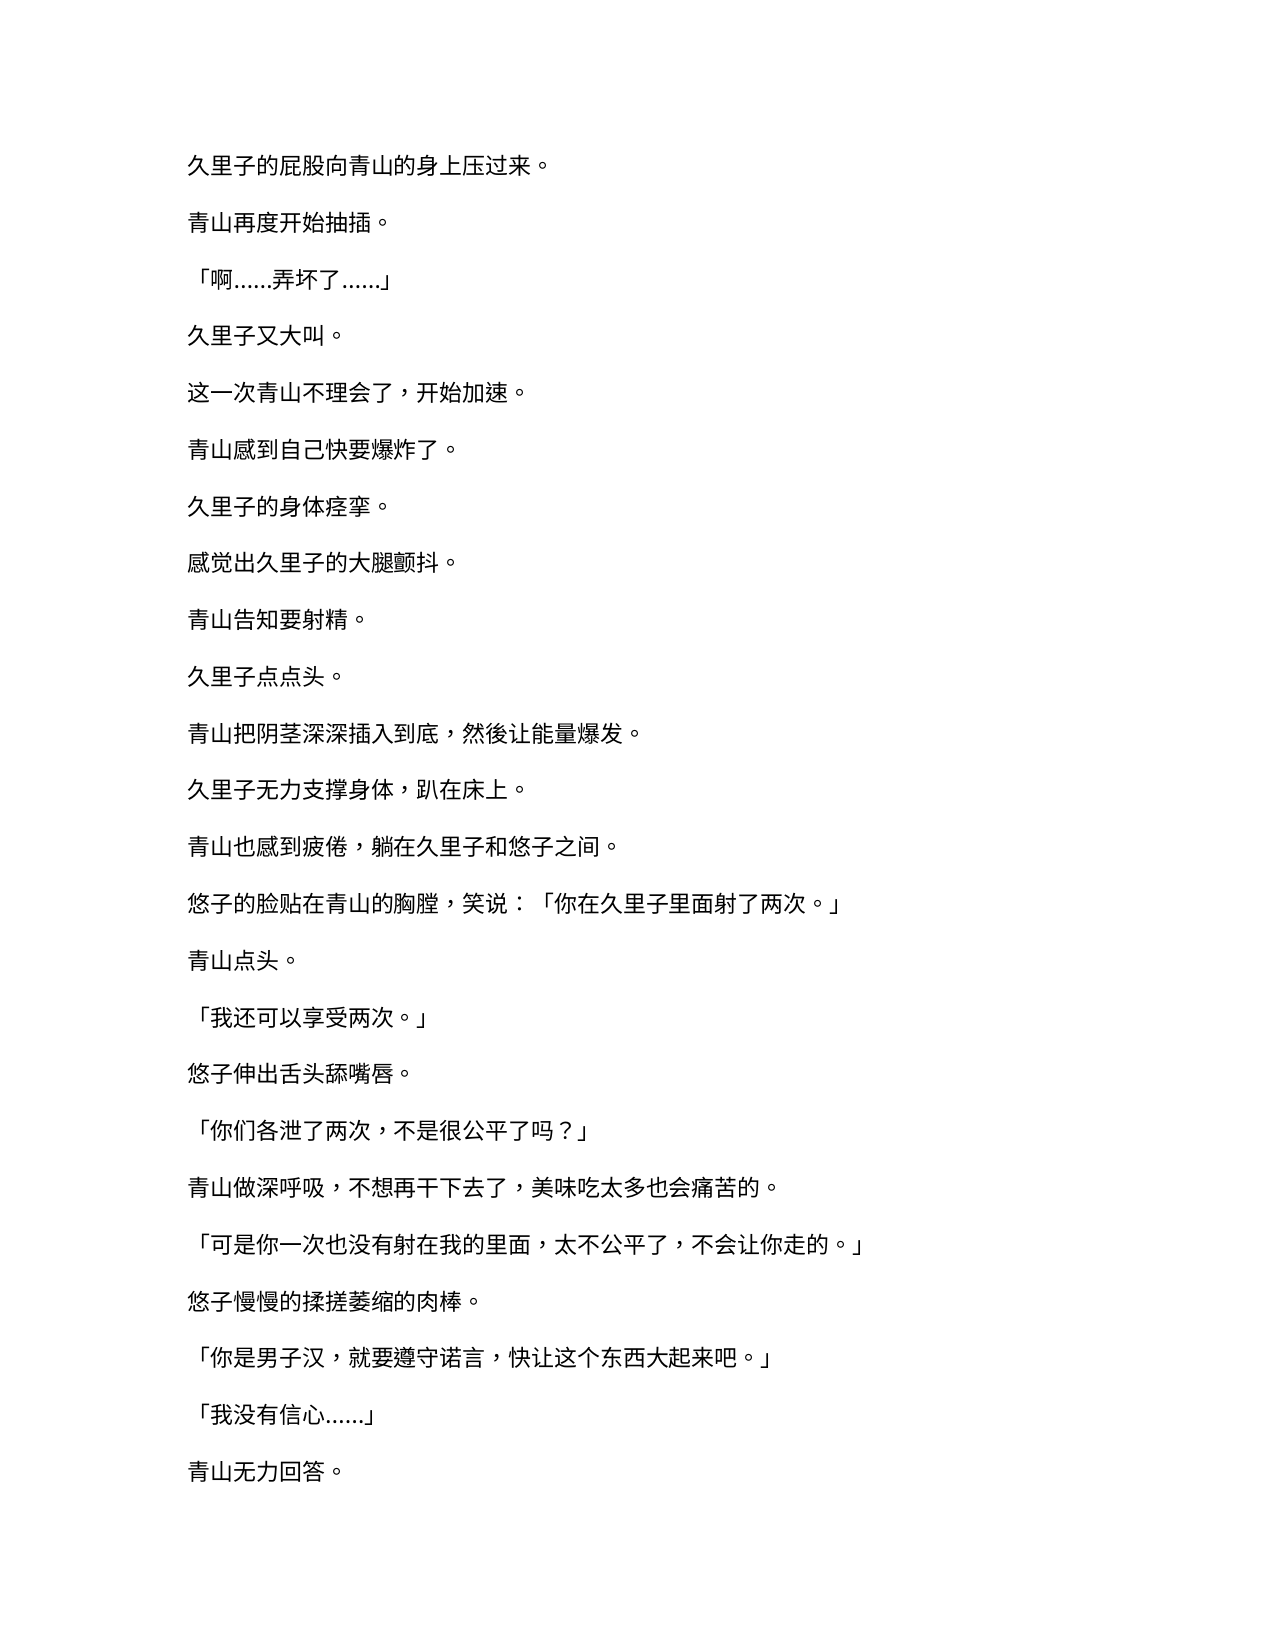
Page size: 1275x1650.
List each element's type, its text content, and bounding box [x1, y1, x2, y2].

text 青山也感到疲倦，躺在久里子和悠子之间。 [187, 831, 1087, 862]
text 悠子伸出舌头舔嘴唇。 [187, 1058, 1087, 1089]
text 久里子无力支撑身体，趴在床上。 [187, 774, 1087, 806]
text 青山无力回答。 [187, 1456, 1087, 1487]
text 青山再度开始抽插。 [187, 207, 1087, 238]
text 青山告知要射精。 [187, 604, 1087, 635]
text 「啊……弄坏了……」 [187, 263, 1087, 295]
text 青山做深呼吸，不想再干下去了，美味吃太多也会痛苦的。 [187, 1172, 1087, 1203]
text 久里子的身体痉挛。 [187, 491, 1087, 522]
text 感觉出久里子的大腿颤抖。 [187, 547, 1087, 579]
text 「可是你一次也没有射在我的里面，太不公平了，不会让你走的。」 [187, 1229, 1087, 1260]
text 悠子的脸贴在青山的胸膛，笑说∶「你在久里子里面射了两次。」 [187, 888, 1087, 919]
text 青山点头。 [187, 945, 1087, 976]
text 青山把阴茎深深插入到底，然後让能量爆发。 [187, 718, 1087, 749]
text 久里子又大叫。 [187, 320, 1087, 352]
text 久里子的屁股向青山的身上压过来。 [187, 150, 1087, 181]
text 悠子慢慢的揉搓萎缩的肉棒。 [187, 1285, 1087, 1317]
text 「我没有信心……」 [187, 1399, 1087, 1430]
text 青山感到自己快要爆炸了。 [187, 434, 1087, 465]
text 「你们各泄了两次，不是很公平了吗？」 [187, 1115, 1087, 1146]
text 「我还可以享受两次。」 [187, 1002, 1087, 1033]
text 「你是男子汉，就要遵守诺言，快让这个东西大起来吧。」 [187, 1342, 1087, 1373]
text 久里子点点头。 [187, 661, 1087, 692]
text 这一次青山不理会了，开始加速。 [187, 377, 1087, 408]
